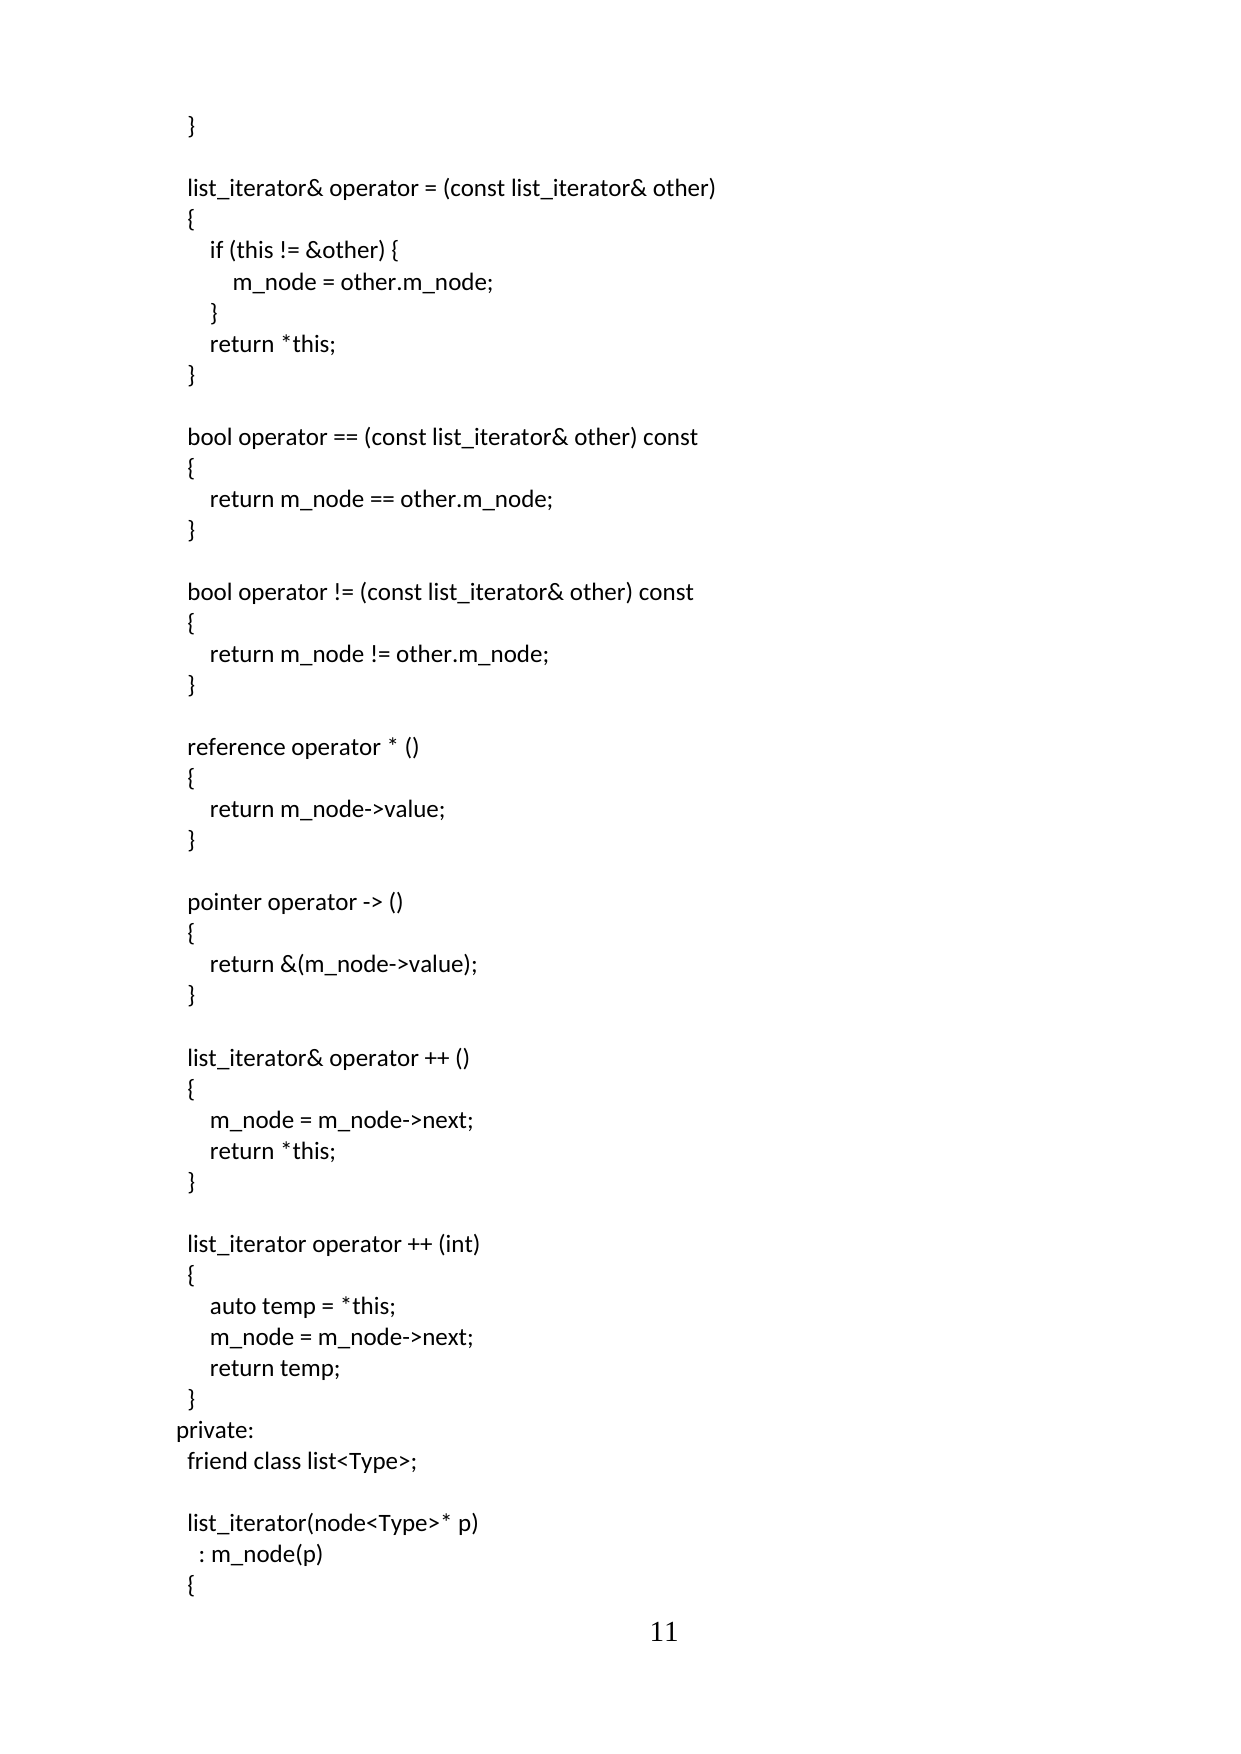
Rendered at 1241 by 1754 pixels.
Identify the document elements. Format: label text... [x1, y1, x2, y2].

text } [164, 297, 1163, 327]
text m_node = m_node->next; [164, 1321, 1163, 1352]
text friend class list<Type>; [164, 1445, 1163, 1476]
text { [164, 203, 1163, 234]
text list_iterator operator ++ (int) [164, 1228, 1163, 1258]
text } [164, 979, 1163, 1010]
text bool operator == (const list_iterator& other) const [164, 421, 1163, 451]
text list_iterator& operator = (const list_iterator& other) [164, 172, 1163, 203]
text return *this; [164, 328, 1163, 358]
text } [164, 359, 1163, 389]
text private: [164, 1414, 1163, 1445]
text bool operator != (const list_iterator& other) const [164, 576, 1163, 607]
text list_iterator& operator ++ () [164, 1042, 1163, 1072]
text { [164, 607, 1163, 638]
text list_iterator(node<Type>* p) [164, 1507, 1163, 1538]
text pointer operator -> () [164, 886, 1163, 917]
text return m_node->value; [164, 793, 1163, 824]
text } [164, 669, 1163, 700]
text } [164, 1166, 1163, 1196]
text } [164, 514, 1163, 544]
text : m_node(p) [164, 1538, 1163, 1569]
text { [164, 762, 1163, 793]
text return *this; [164, 1135, 1163, 1165]
text return m_node != other.m_node; [164, 638, 1163, 669]
text { [164, 917, 1163, 948]
text auto temp = *this; [164, 1290, 1163, 1321]
text { [164, 1073, 1163, 1103]
text } [164, 110, 1163, 141]
text return &(m_node->value); [164, 948, 1163, 979]
text if (this != &other) { [164, 234, 1163, 265]
text m_node = m_node->next; [164, 1104, 1163, 1134]
text return m_node == other.m_node; [164, 483, 1163, 513]
text reference operator * () [164, 731, 1163, 762]
text { [164, 452, 1163, 482]
text } [164, 824, 1163, 855]
text return temp; [164, 1352, 1163, 1383]
text { [164, 1569, 1163, 1600]
text { [164, 1259, 1163, 1289]
text } [164, 1383, 1163, 1414]
text m_node = other.m_node; [164, 266, 1163, 296]
